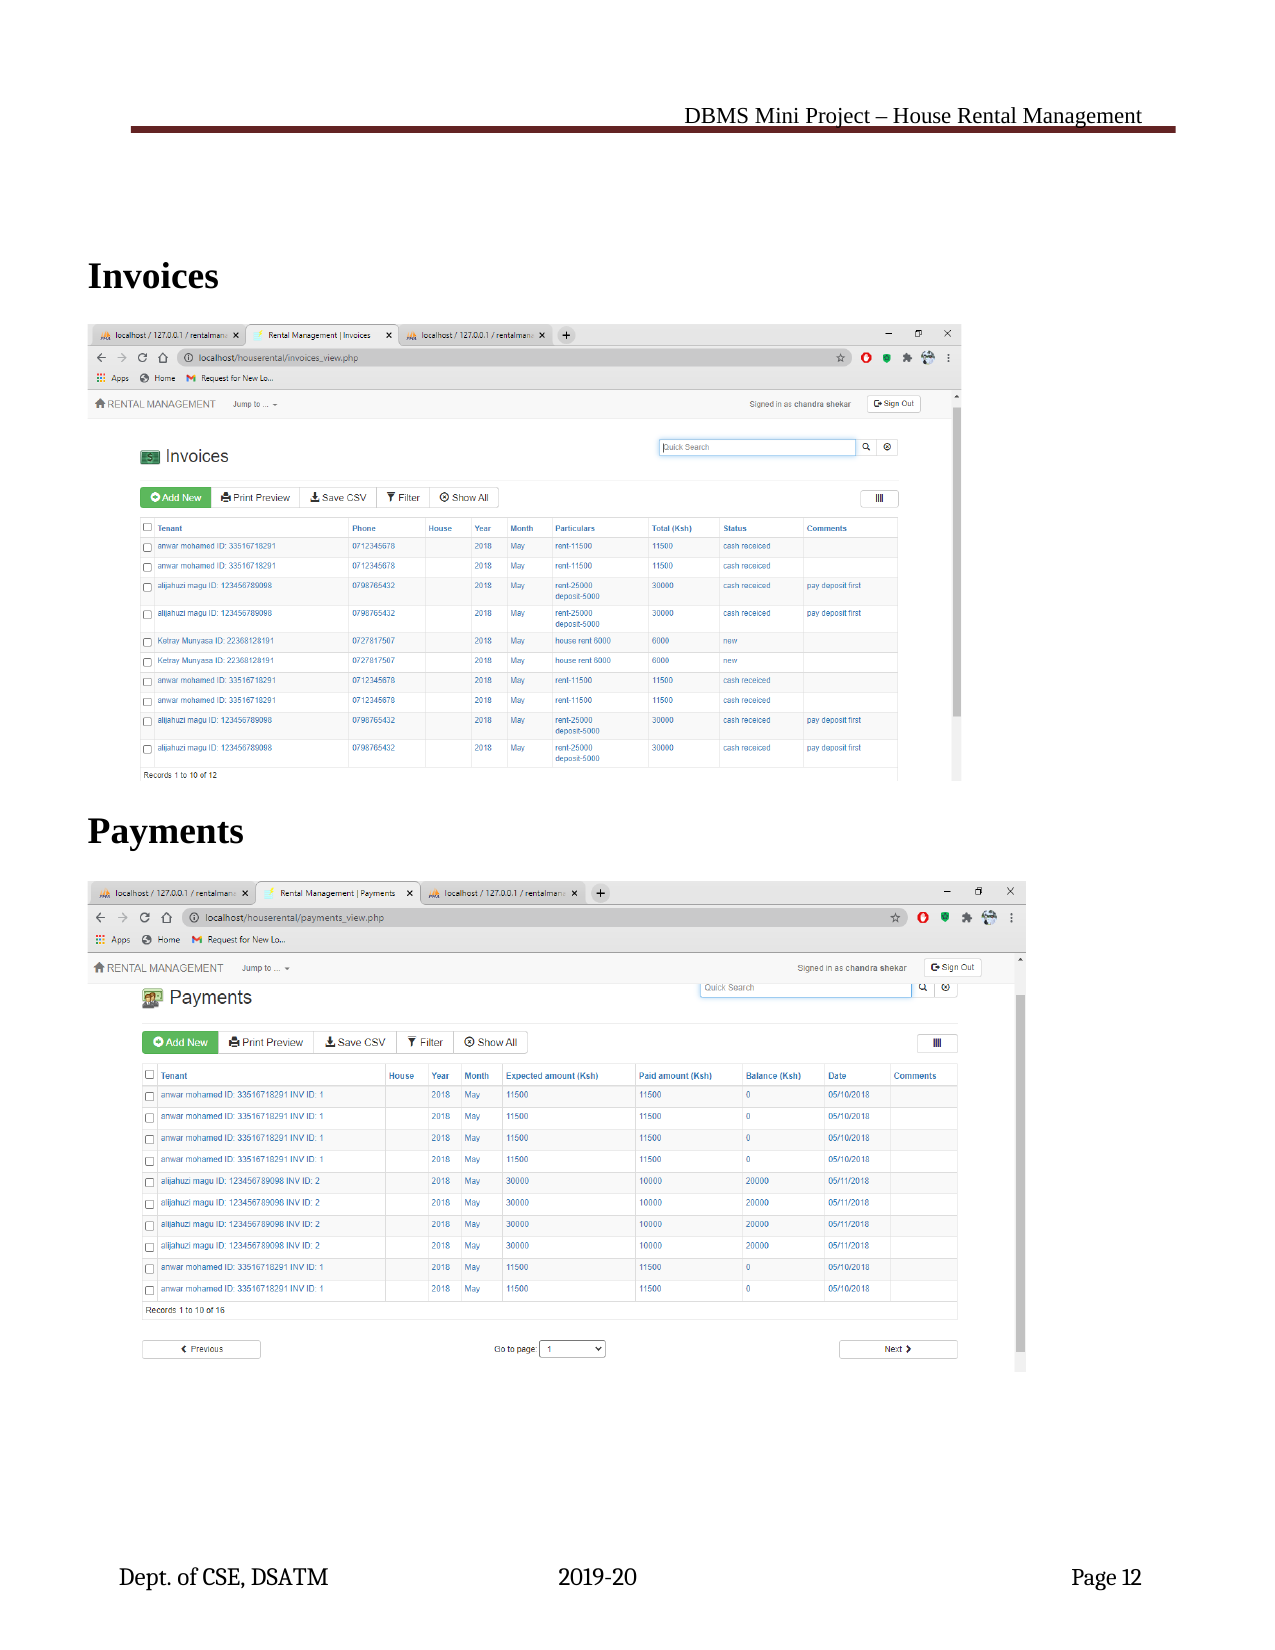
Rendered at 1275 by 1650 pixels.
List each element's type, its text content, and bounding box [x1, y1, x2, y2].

picture [130, 126, 1176, 133]
subtitle Invoices [87, 253, 1229, 296]
subtitle Payments [87, 808, 1229, 851]
picture [87, 881, 1026, 1372]
picture [87, 324, 962, 781]
